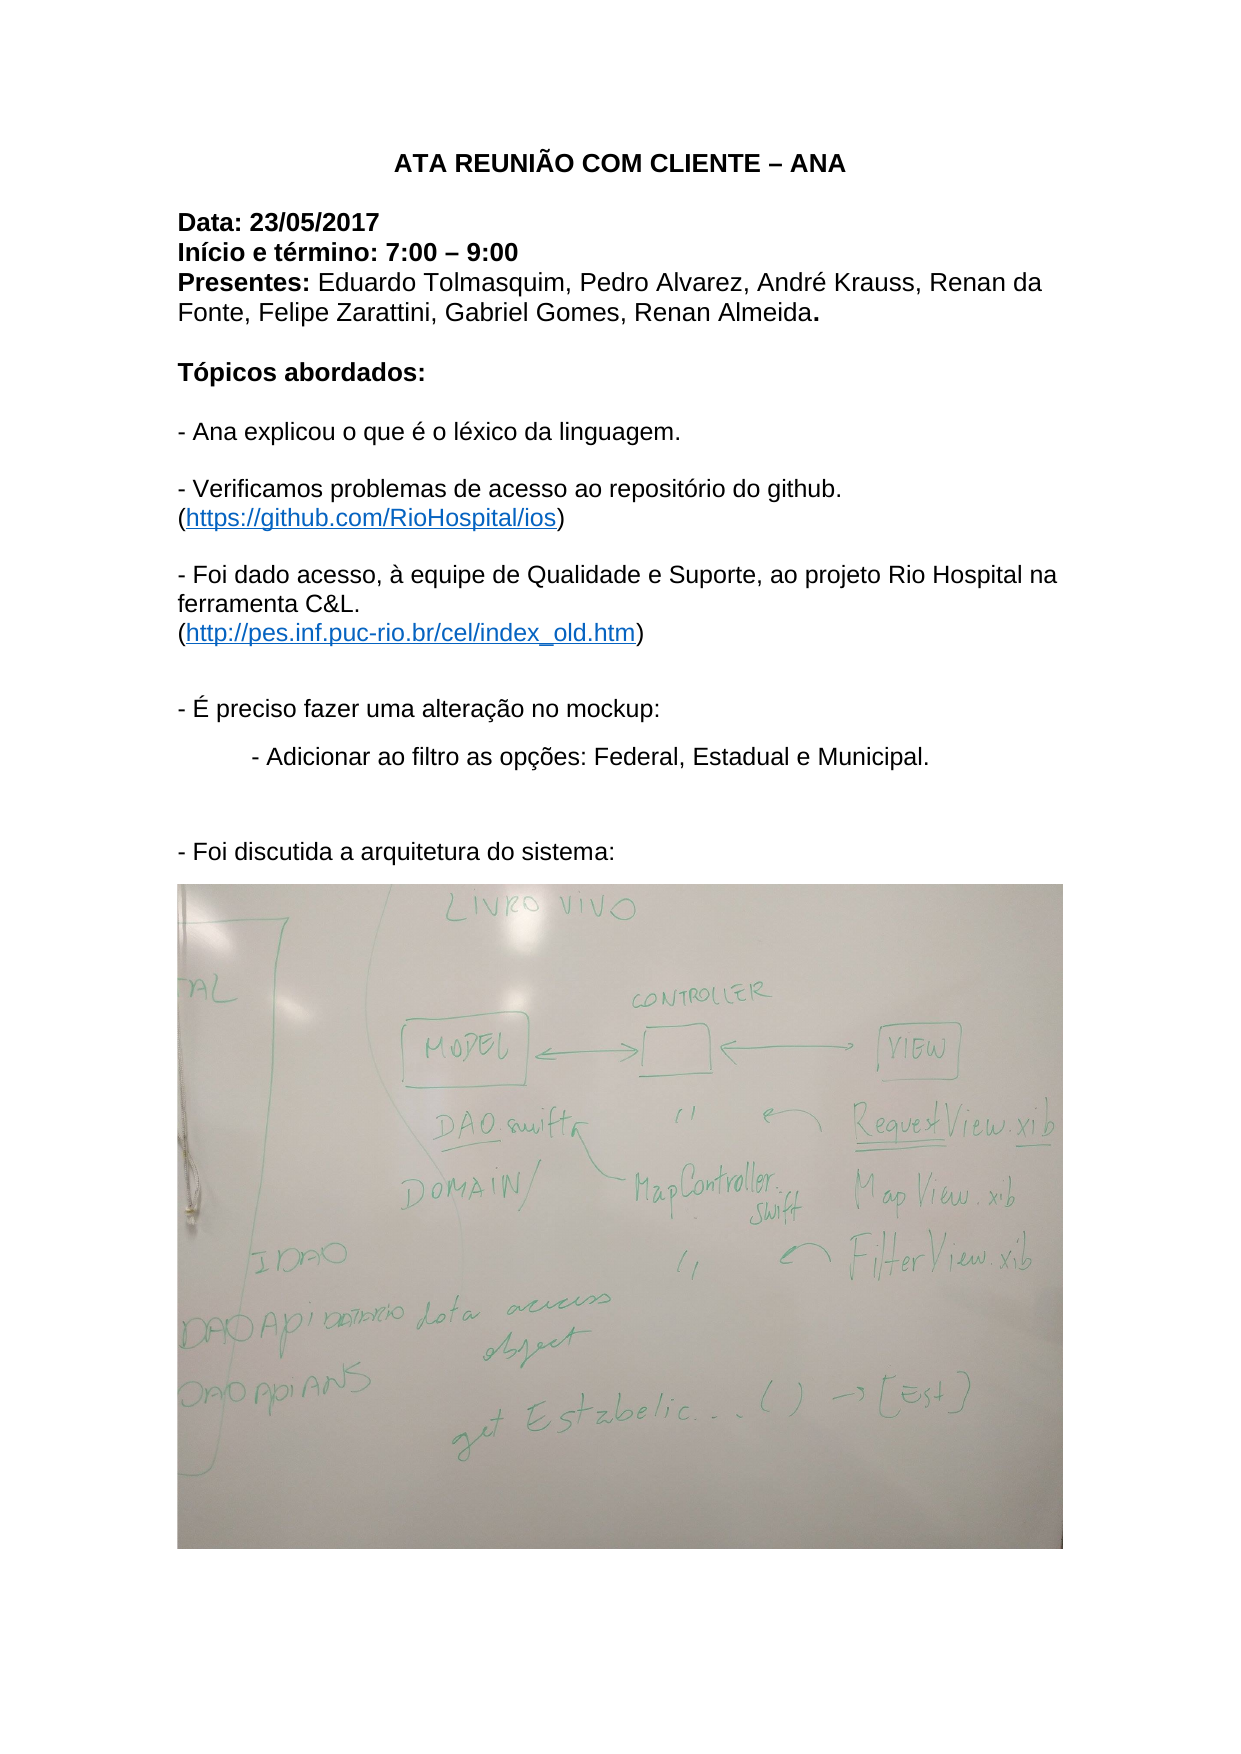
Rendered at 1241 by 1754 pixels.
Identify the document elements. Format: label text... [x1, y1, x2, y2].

text - É preciso fazer uma alteração no mockup: [177, 694, 1063, 723]
text - Verificamos problemas de acesso ao repositório do github. [177, 474, 1063, 503]
text Presentes: Eduardo Tolmasquim, Pedro Alvarez, André Krauss, Renan da Fonte, Felipe Zarattini, Gabriel Gomes, Renan Almeida. [177, 267, 1063, 327]
text Tópicos abordados: [177, 357, 1063, 387]
text - Foi discutida a arquitetura do sistema: [177, 837, 1063, 865]
text Início e término: 7:00 – 9:00 [177, 237, 1063, 267]
text (https://github.com/RioHospital/ios) [177, 503, 1063, 532]
text - Ana explicou o que é o léxico da linguagem. [177, 417, 1063, 445]
picture [177, 884, 1063, 1549]
text - Adicionar ao filtro as opções: Federal, Estadual e Municipal. [177, 742, 1063, 771]
text (http://pes.inf.puc-rio.br/cel/index_old.htm) [177, 618, 1063, 647]
text Data: 23/05/2017 [177, 207, 1063, 237]
text - Foi dado acesso, à equipe de Qualidade e Suporte, ao projeto Rio Hospital na ferramenta C&L. [177, 560, 1063, 618]
text ATA REUNIÃO COM CLIENTE – ANA [177, 148, 1063, 177]
